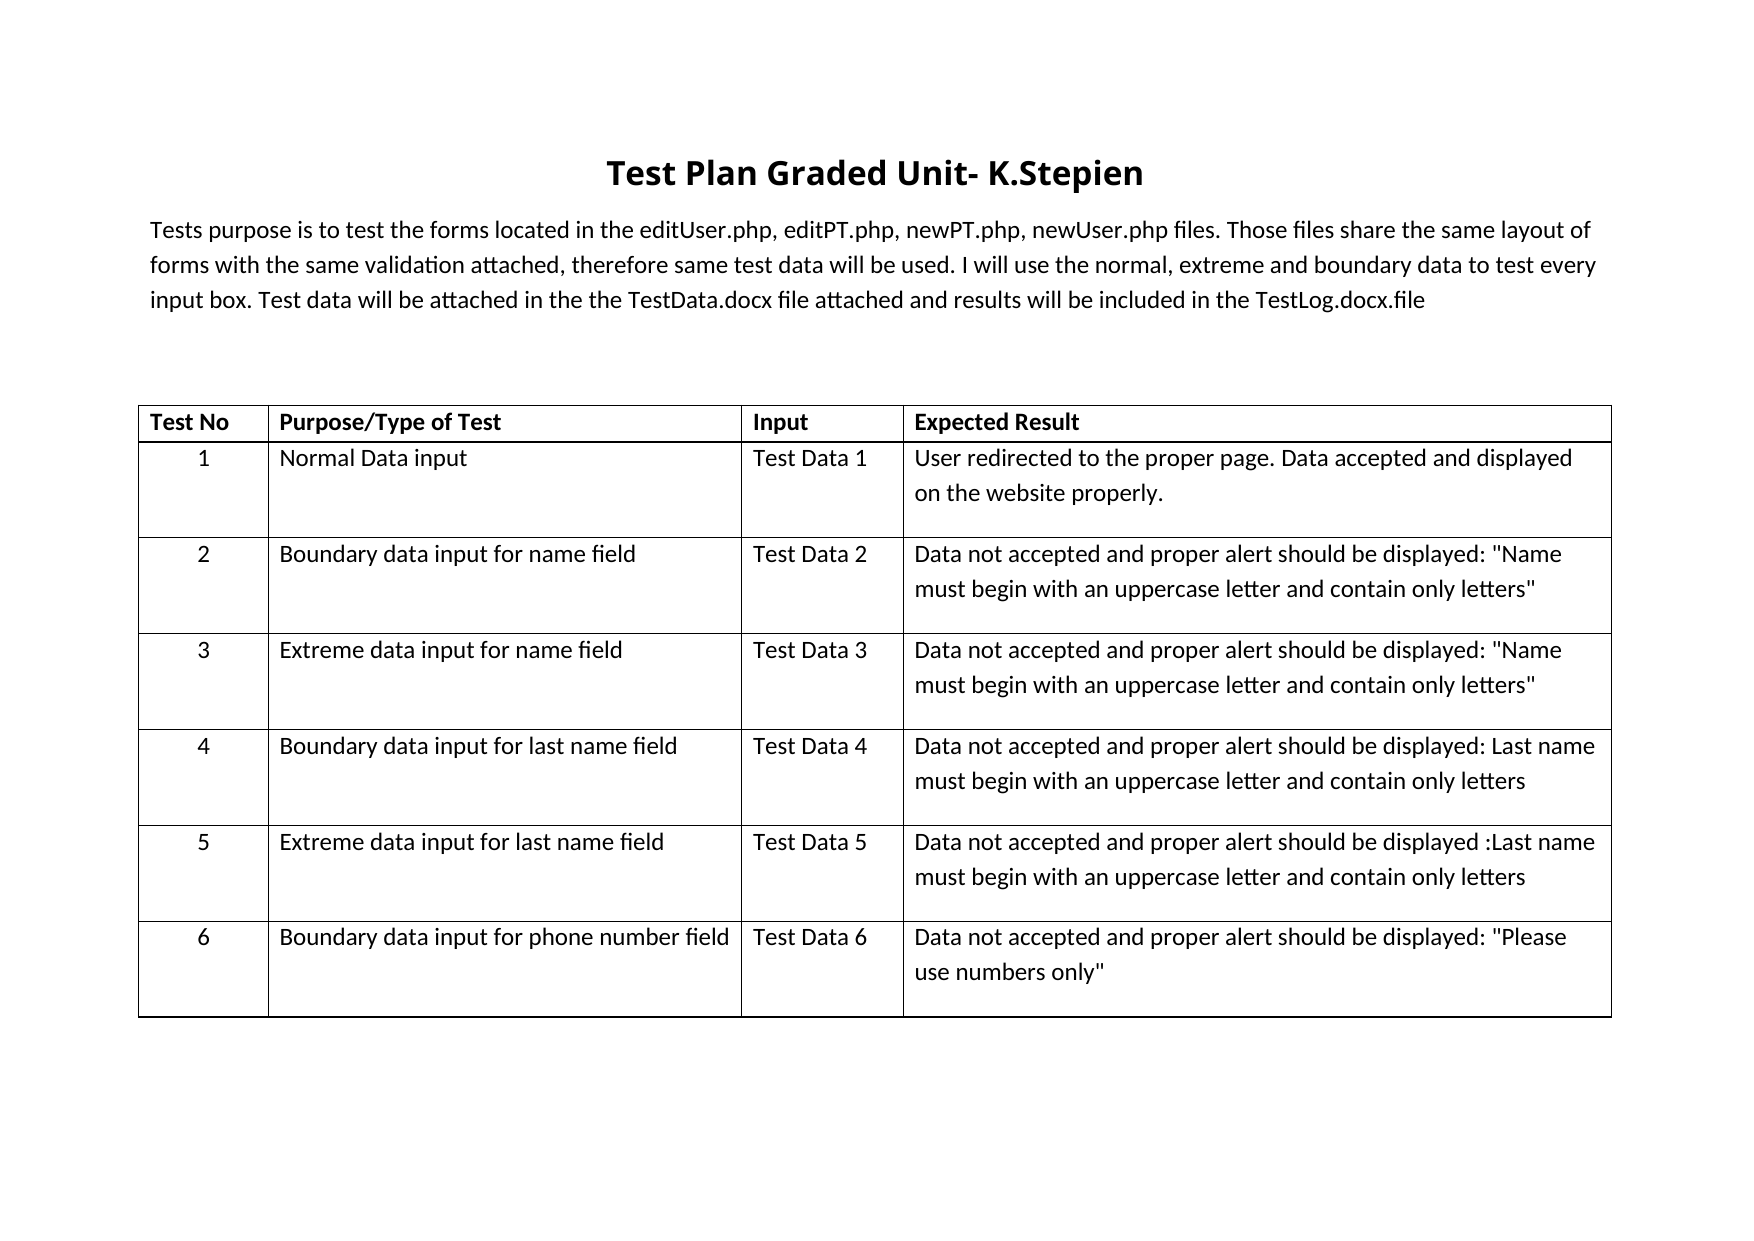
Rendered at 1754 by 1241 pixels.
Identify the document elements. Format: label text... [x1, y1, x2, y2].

table_cell Data not accepted and proper alert should be displayed :Last name must begin with an uppercase letter and contain only letters [904, 826, 1611, 921]
table_cell 3 [139, 634, 268, 729]
table_cell Extreme data input for name field [269, 634, 741, 729]
table_cell 4 [139, 730, 268, 825]
table_cell Extreme data input for last name field [269, 826, 741, 921]
table_cell Boundary data input for phone number field [269, 922, 741, 1016]
table_cell Expected Result [904, 406, 1611, 441]
table_cell Test Data 5 [742, 826, 903, 921]
table_header Test Plan Graded Unit- K.Stepien Tests purpose is to test the forms located in the editUser.php, editPT.php, newPT.php, newUser.php files. Those files share the same layout of forms with the same validation attached, therefore same test data will be used. I will use the normal, extreme and boundary data to test every input box. Test data will be attached in the the TestData.docx file attached and results will be included in the TestLog.docx.file [139, 150, 1612, 404]
table_cell Test Data 3 [742, 634, 903, 729]
table_cell Test Data 6 [742, 922, 903, 1016]
table_cell 2 [139, 538, 268, 633]
table_cell User redirected to the proper page. Data accepted and displayed on the website properly. [904, 443, 1611, 537]
table_cell 1 [139, 443, 268, 537]
table_cell Test Data 2 [742, 538, 903, 633]
table_cell Test No [139, 406, 268, 441]
table_cell Data not accepted and proper alert should be displayed: Last name must begin with an uppercase letter and contain only letters [904, 730, 1611, 825]
table_cell Boundary data input for last name field [269, 730, 741, 825]
table_cell Data not accepted and proper alert should be displayed: "Name must begin with an uppercase letter and contain only letters" [904, 634, 1611, 729]
table_cell 6 [139, 922, 268, 1016]
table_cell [904, 922, 1611, 1016]
table_cell Data not accepted and proper alert should be displayed: "Name must begin with an uppercase letter and contain only letters" [904, 538, 1611, 633]
table_cell Input [742, 406, 903, 441]
table_cell Test Data 4 [742, 730, 903, 825]
table_cell Boundary data input for name field [269, 538, 741, 633]
table_cell Purpose/Type of Test [269, 406, 741, 441]
table_cell Normal Data input [269, 443, 741, 537]
table_cell Test Data 1 [742, 443, 903, 537]
table_cell 5 [139, 826, 268, 921]
